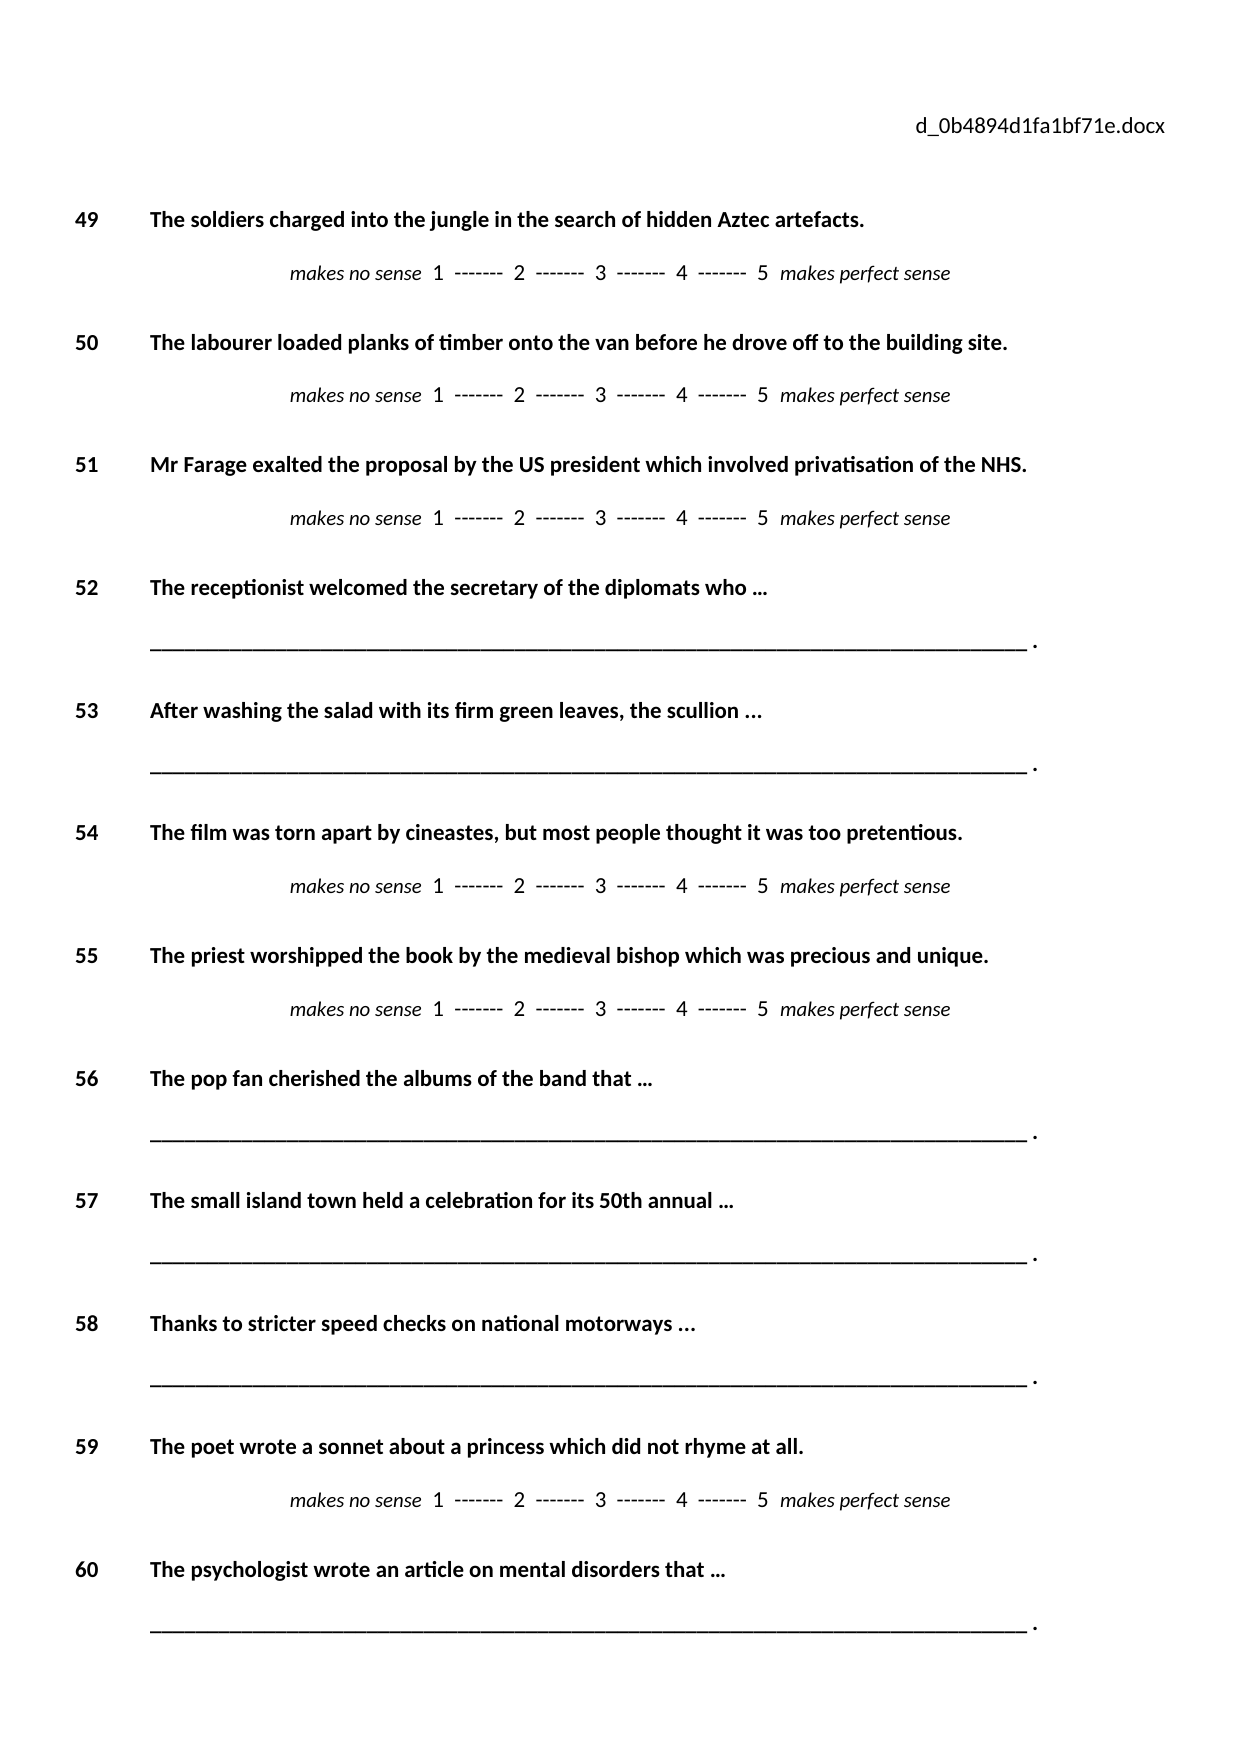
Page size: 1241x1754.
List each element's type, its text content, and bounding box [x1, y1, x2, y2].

text makes no sense 1 ------- 2 ------- 3 ------- 4 ------- 5 makes perfect sense [75, 994, 1165, 1022]
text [75, 258, 1165, 286]
text 49 The soldiers charged into the jungle in the search of hidden Aztec artefacts. [75, 205, 1165, 233]
text _____________________________________________________________________________ . [75, 626, 1165, 654]
text _____________________________________________________________________________ . [75, 1117, 1165, 1145]
text 51 Mr Farage exalted the proposal by the US president which involved privatisation of the NHS. [75, 450, 1165, 478]
text _____________________________________________________________________________ . [75, 1608, 1165, 1636]
text 52 The receptionist welcomed the secretary of the diplomats who … [75, 573, 1165, 601]
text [75, 1485, 1165, 1513]
text makes no sense 1 ------- 2 ------- 3 ------- 4 ------- 5 makes perfect sense [75, 871, 1165, 899]
text _____________________________________________________________________________ . [75, 1362, 1165, 1390]
text 50 The labourer loaded planks of timber onto the van before he drove off to the building site. [75, 328, 1165, 356]
text 53 After washing the salad with its firm green leaves, the scullion ... [75, 696, 1165, 724]
text 57 The small island town held a celebration for its 50th annual … [75, 1187, 1165, 1214]
text 58 Thanks to stricter speed checks on national motorways ... [75, 1309, 1165, 1337]
text _____________________________________________________________________________ . [75, 749, 1165, 777]
text _____________________________________________________________________________ . [75, 1239, 1165, 1268]
text makes no sense 1 ------- 2 ------- 3 ------- 4 ------- 5 makes perfect sense [75, 381, 1165, 409]
text 60 The psychologist wrote an article on mental disorders that … [75, 1555, 1165, 1583]
text makes no sense 1 ------- 2 ------- 3 ------- 4 ------- 5 makes perfect sense [75, 503, 1165, 531]
text 54 The film was torn apart by cineastes, but most people thought it was too pretentious. [75, 818, 1165, 846]
text 55 The priest worshipped the book by the medieval bishop which was precious and unique. [75, 941, 1165, 969]
text 56 The pop fan cherished the albums of the band that … [75, 1064, 1165, 1092]
text 59 The poet wrote a sonnet about a princess which did not rhyme at all. [75, 1432, 1165, 1460]
